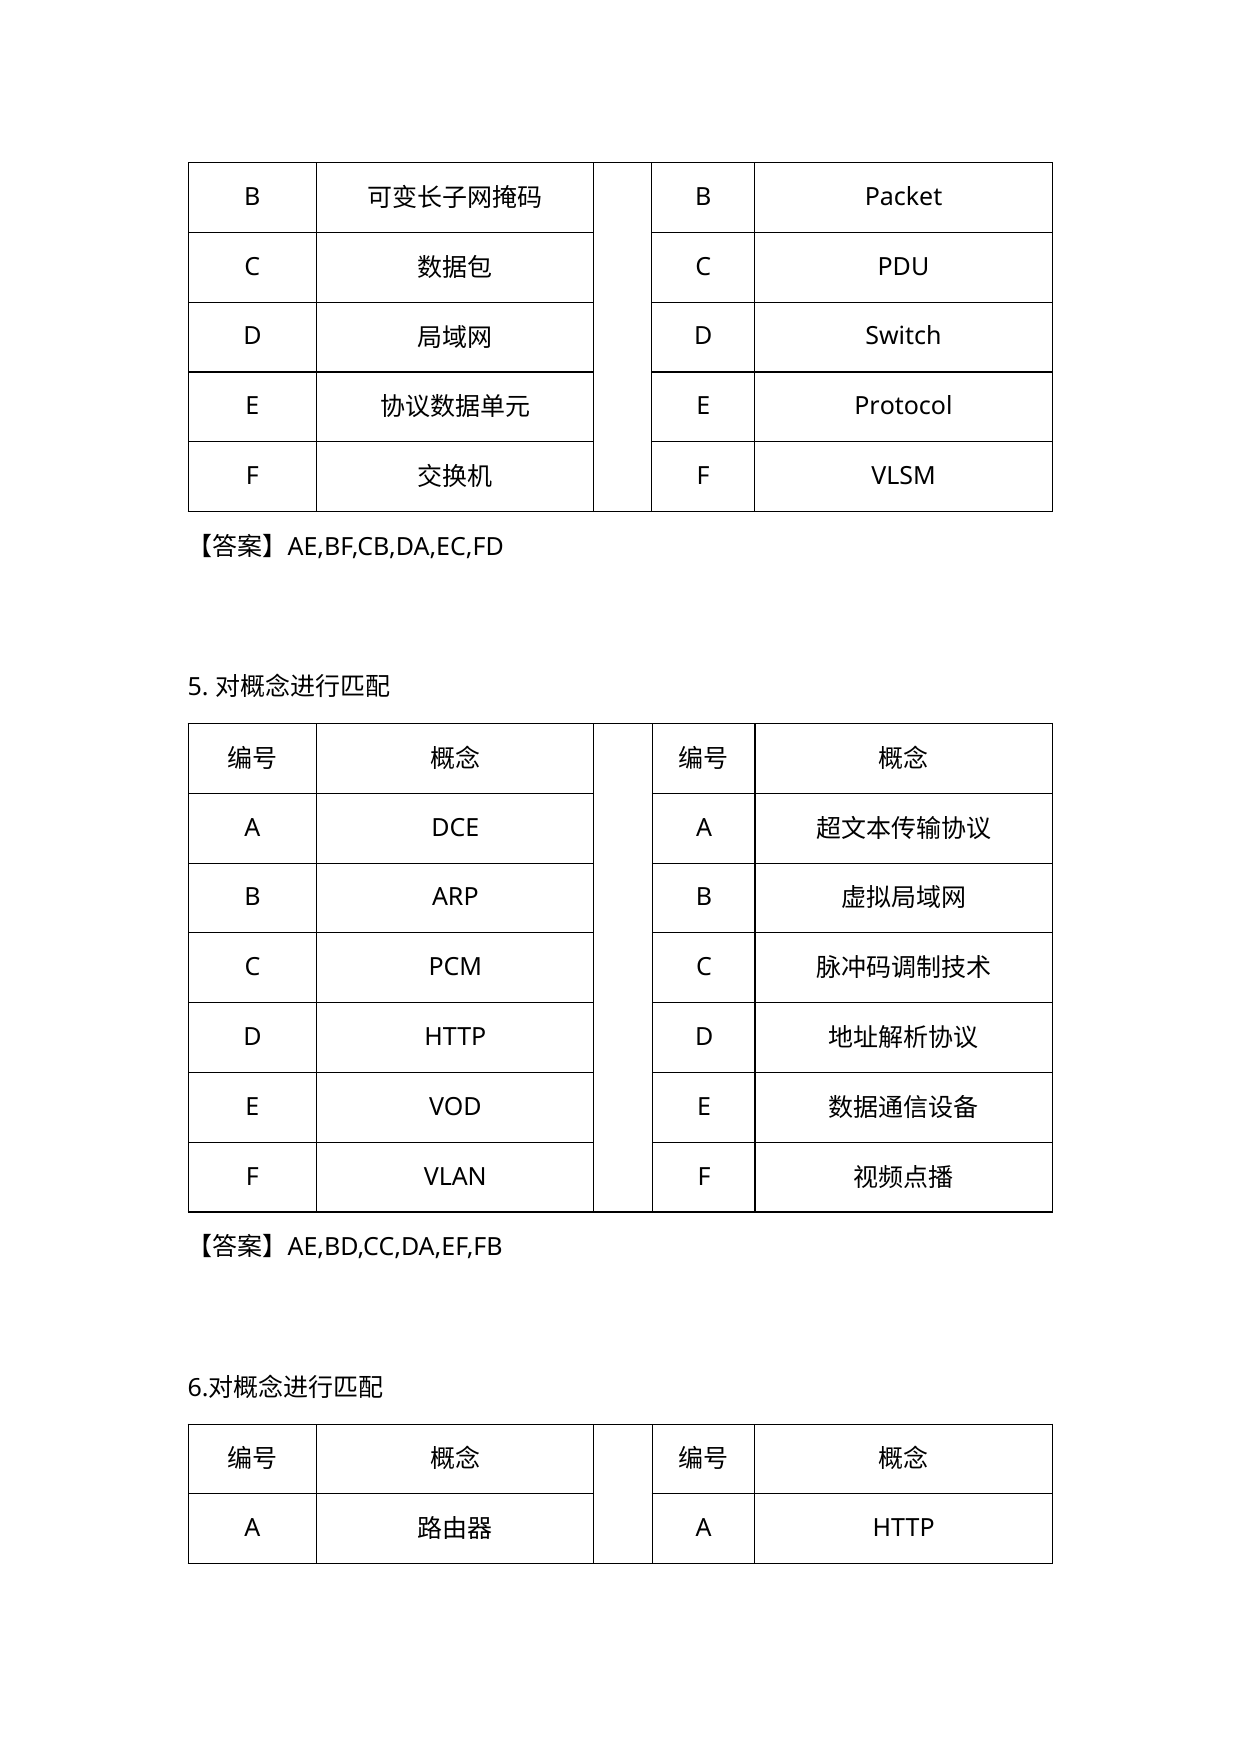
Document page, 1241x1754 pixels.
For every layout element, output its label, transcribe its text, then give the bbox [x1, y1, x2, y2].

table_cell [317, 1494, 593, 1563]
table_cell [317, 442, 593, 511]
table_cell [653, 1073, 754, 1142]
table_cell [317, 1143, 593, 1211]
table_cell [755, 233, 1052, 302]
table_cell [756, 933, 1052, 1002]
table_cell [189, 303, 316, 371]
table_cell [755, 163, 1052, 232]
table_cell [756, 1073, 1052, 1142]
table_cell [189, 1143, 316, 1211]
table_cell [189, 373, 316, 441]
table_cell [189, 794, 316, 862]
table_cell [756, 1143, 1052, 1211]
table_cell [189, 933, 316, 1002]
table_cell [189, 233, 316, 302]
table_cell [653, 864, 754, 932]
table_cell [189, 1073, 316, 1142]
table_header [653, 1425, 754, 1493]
text 【答案】AE,BF,CB,DA,EC,FD [187, 512, 1053, 577]
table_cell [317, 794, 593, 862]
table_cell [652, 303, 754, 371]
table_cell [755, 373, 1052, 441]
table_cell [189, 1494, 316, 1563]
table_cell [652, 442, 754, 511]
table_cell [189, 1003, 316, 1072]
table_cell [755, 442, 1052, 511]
text 【答案】AE,BD,CC,DA,EF,FB [187, 1212, 1053, 1277]
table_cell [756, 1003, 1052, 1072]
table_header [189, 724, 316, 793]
text 6.对概念进行匹配 [187, 1353, 1053, 1418]
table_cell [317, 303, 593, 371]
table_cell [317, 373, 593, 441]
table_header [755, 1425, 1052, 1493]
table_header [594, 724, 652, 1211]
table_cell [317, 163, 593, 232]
list 对概念进行匹配 [187, 652, 1053, 717]
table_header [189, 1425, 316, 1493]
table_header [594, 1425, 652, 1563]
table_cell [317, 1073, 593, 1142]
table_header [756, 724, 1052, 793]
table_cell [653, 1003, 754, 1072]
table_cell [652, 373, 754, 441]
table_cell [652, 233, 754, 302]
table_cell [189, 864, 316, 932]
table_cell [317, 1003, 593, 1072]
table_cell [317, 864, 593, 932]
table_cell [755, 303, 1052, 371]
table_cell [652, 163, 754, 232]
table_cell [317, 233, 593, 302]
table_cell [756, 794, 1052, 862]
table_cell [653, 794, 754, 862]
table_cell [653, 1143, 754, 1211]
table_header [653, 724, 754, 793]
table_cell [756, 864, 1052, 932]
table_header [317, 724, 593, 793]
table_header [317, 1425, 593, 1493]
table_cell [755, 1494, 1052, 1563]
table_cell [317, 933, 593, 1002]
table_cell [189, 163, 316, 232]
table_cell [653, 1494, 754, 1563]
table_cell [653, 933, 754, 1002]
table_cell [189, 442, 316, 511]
